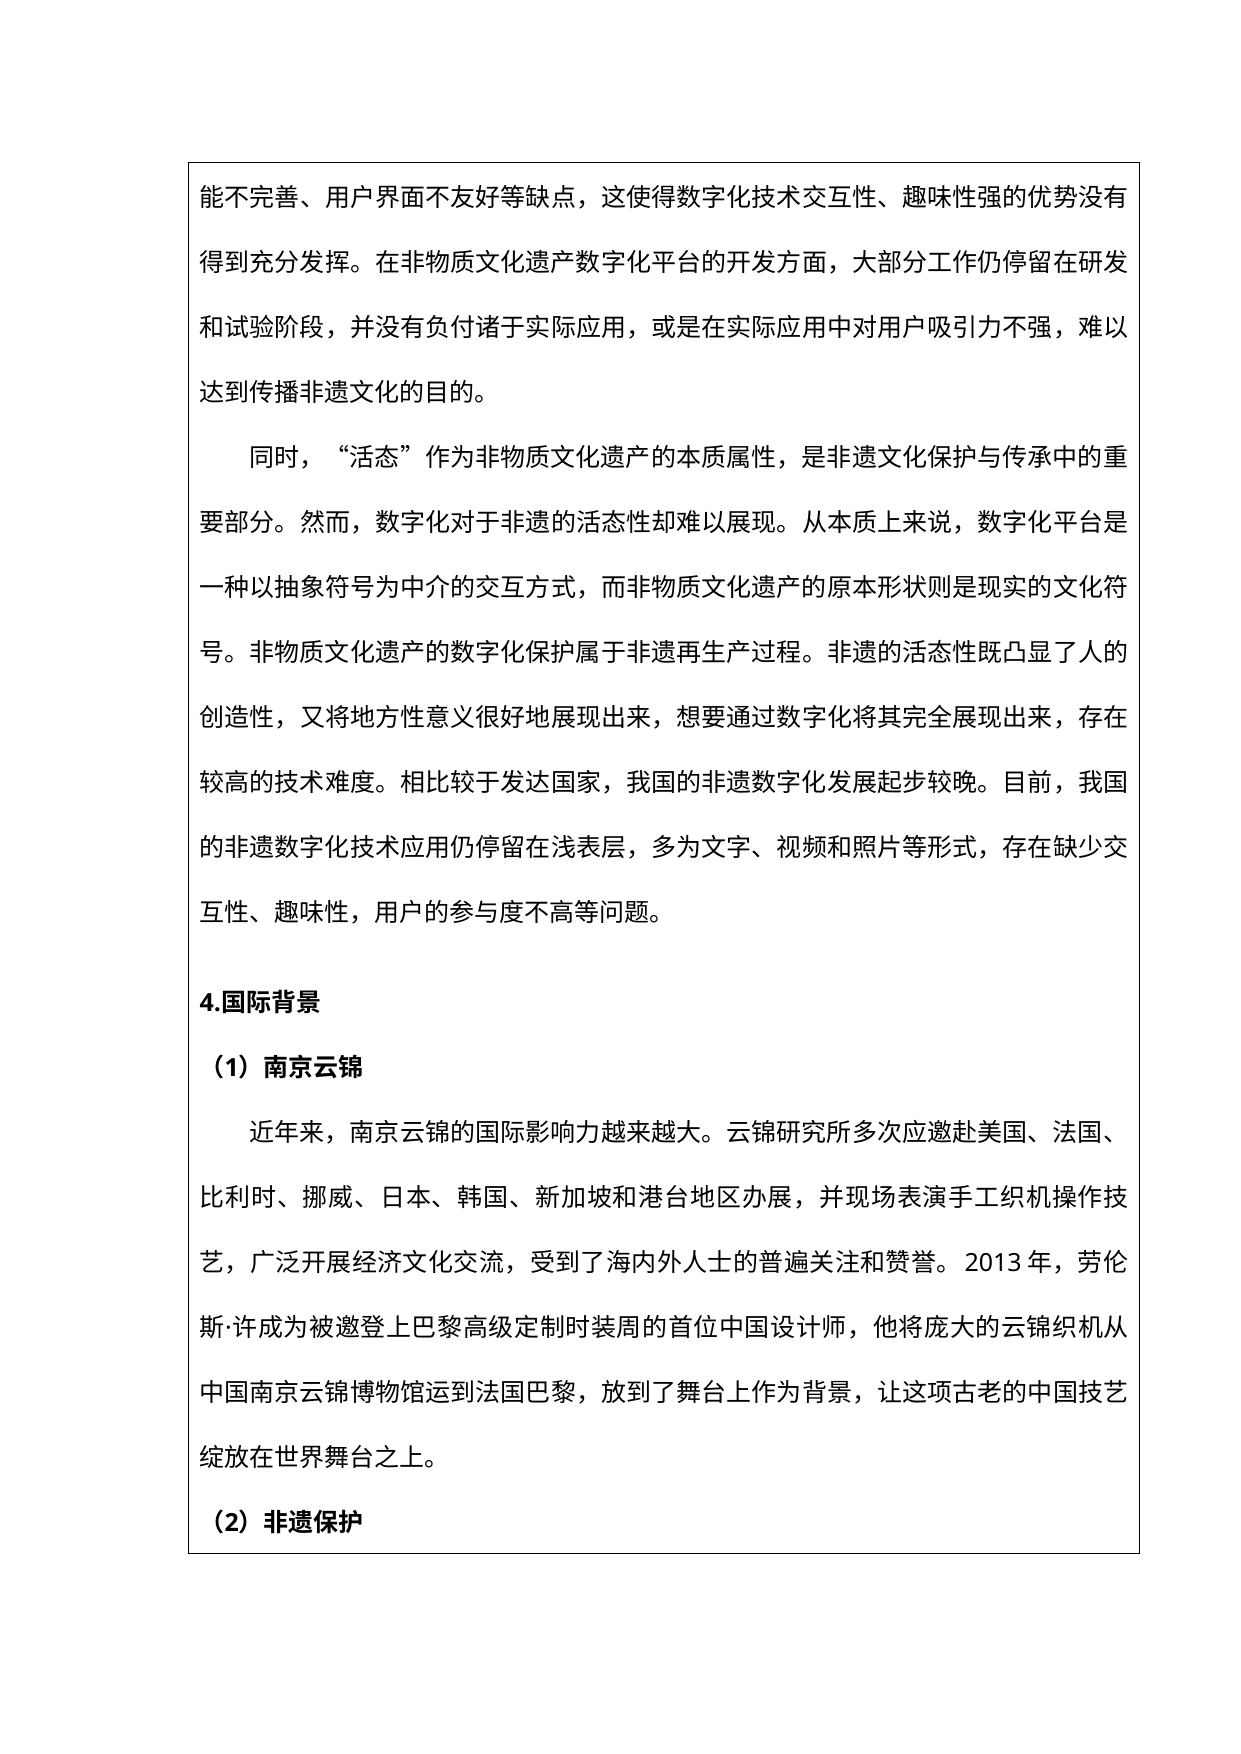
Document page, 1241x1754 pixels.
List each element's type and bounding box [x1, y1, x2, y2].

table_cell [189, 163, 1139, 1553]
